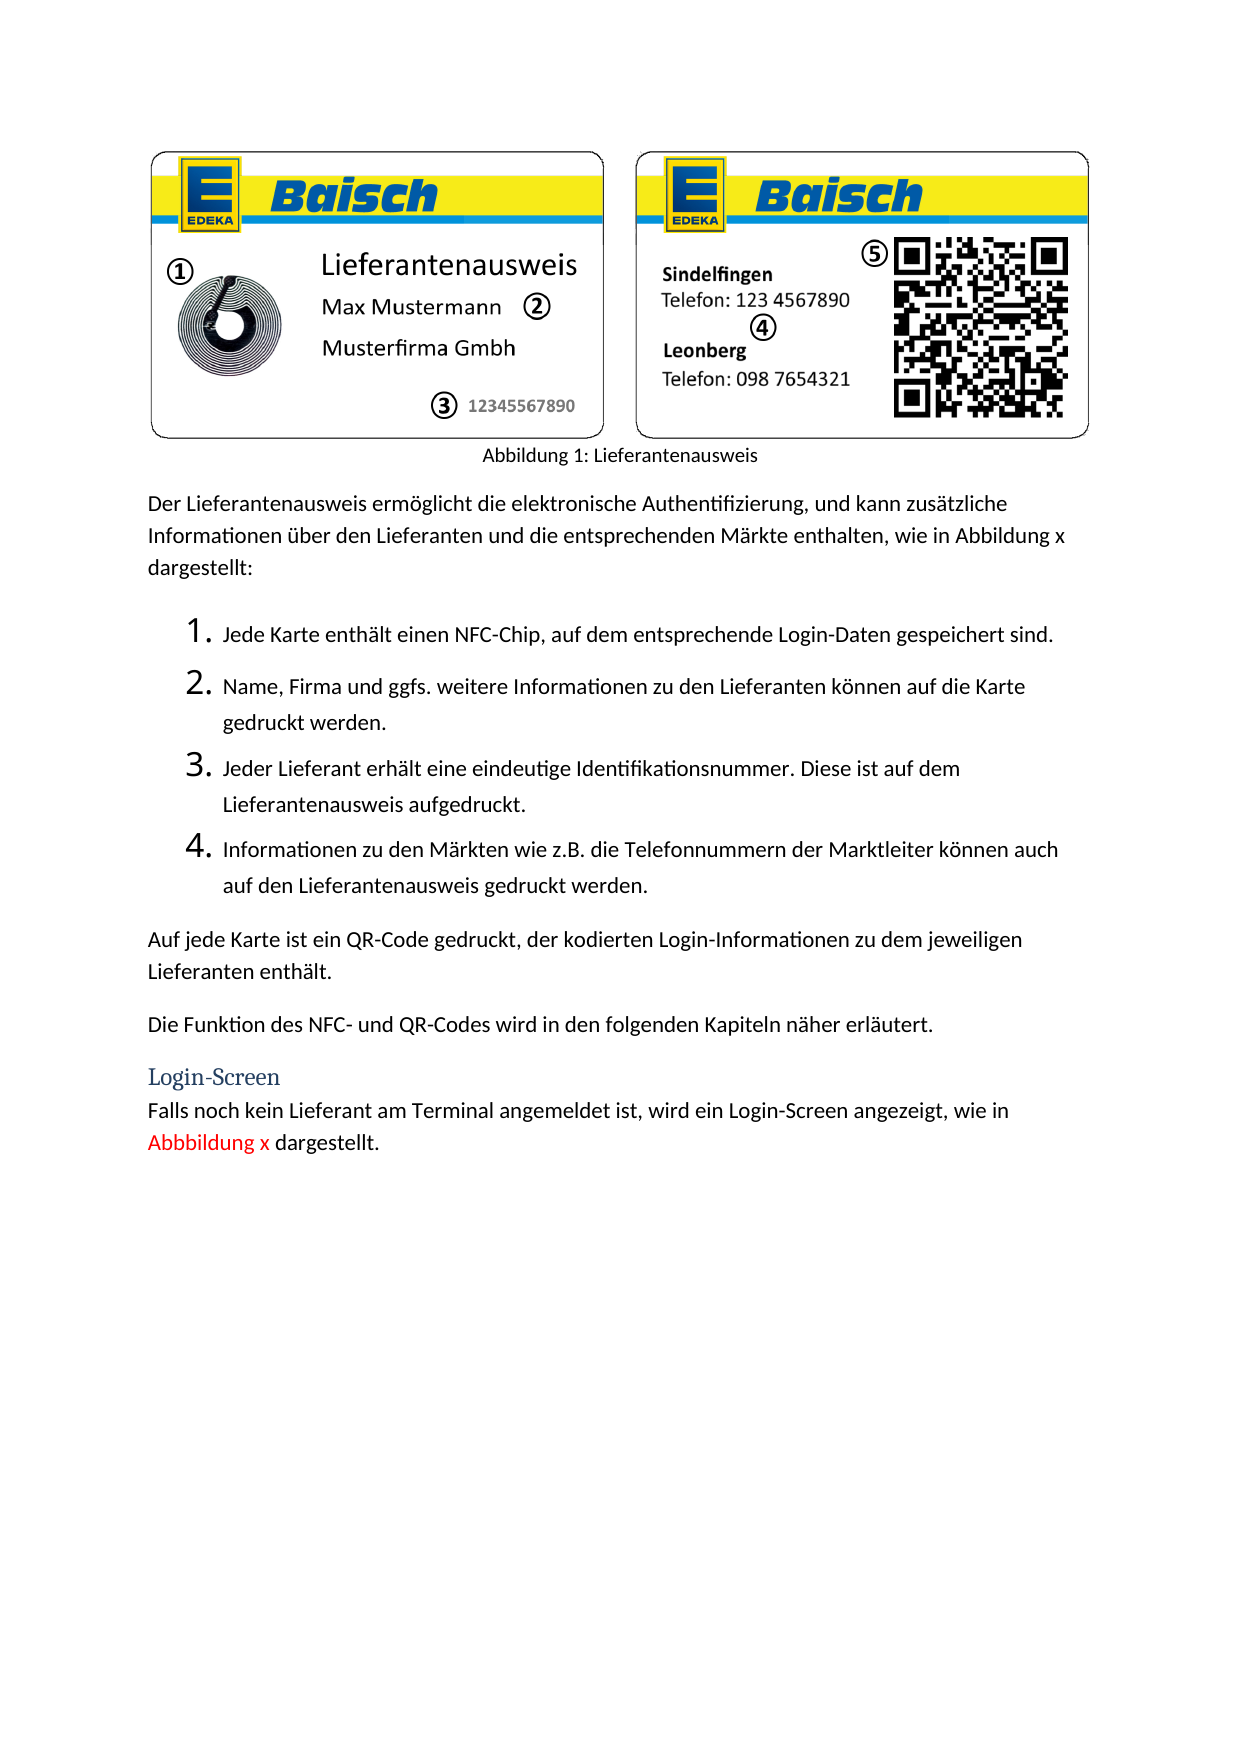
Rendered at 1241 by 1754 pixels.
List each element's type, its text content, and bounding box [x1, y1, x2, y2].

text Abbildung 1: Lieferantenausweis [148, 443, 1093, 468]
text Auf jede Karte ist ein QR-Code gedruckt, der kodierten Login-Informationen zu dem jeweiligen Lieferanten enthält. [148, 925, 1093, 985]
list Informationen zu den Märkten wie z.B. die Telefonnummern der Marktleiter können auch auf den Lieferantenausweis gedruckt werden. [185, 822, 1093, 900]
text Falls noch kein Lieferant am Terminal angemeldet ist, wird ein Login-Screen angezeigt, wie in Abbbildung x dargestellt. [148, 1096, 1093, 1156]
text Der Lieferantenausweis ermöglicht die elektronische Authentifizierung, und kann zusätzliche Informationen über den Lieferanten und die entsprechenden Märkte enthalten, wie in Abbildung x dargestellt: [148, 489, 1093, 581]
list Jeder Lieferant erhält eine eindeutige Identifikationsnummer. Diese ist auf dem Lieferantenausweis aufgedruckt. [185, 740, 1093, 818]
list Jede Karte enthält einen NFC-Chip, auf dem entsprechende Login-Daten gespeichert sind. [185, 606, 1093, 652]
subtitle Login-Screen [148, 1063, 1093, 1092]
text Die Funktion des NFC- und QR-Codes wird in den folgenden Kapiteln näher erläutert. [148, 1010, 1093, 1038]
list Name, Firma und ggfs. weitere Informationen zu den Lieferanten können auf die Karte gedruckt werden. [185, 658, 1093, 736]
picture [147, 147, 1093, 443]
